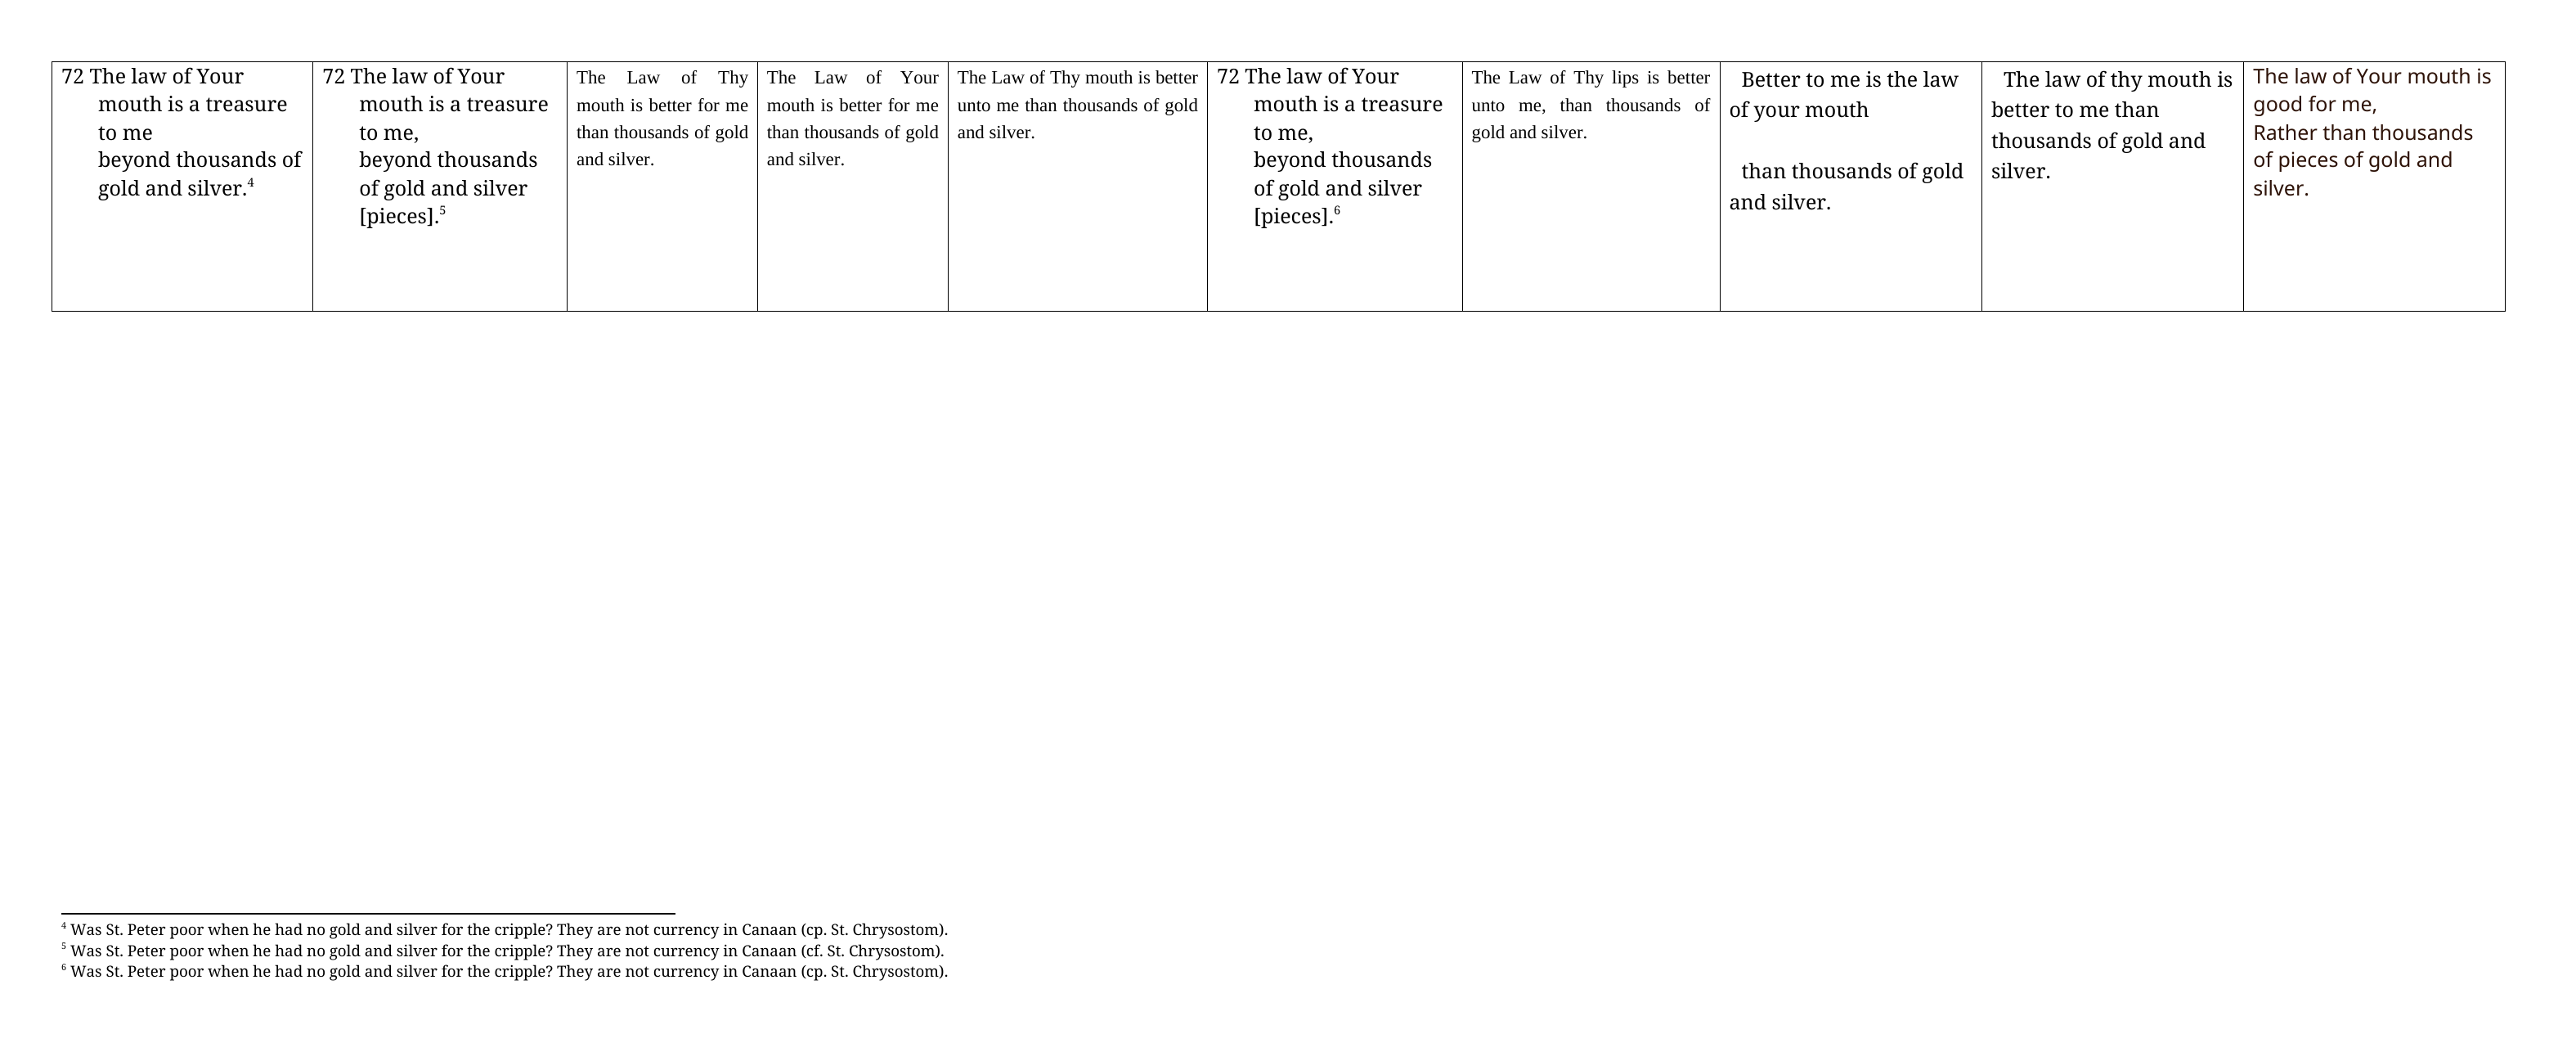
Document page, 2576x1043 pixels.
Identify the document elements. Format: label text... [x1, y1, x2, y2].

table_cell 72 The law of Your mouth is a treasure to me, beyond thousands of gold and silver [pieces]. [313, 62, 567, 311]
table_cell The law of thy mouth is better to me than thousands of gold and silver. [1982, 62, 2243, 311]
table_cell The Law of Your mouth is better for me than thousands of gold and silver. [758, 62, 948, 311]
table_cell Better to me is the law of your mouth than thousands of gold and silver. [1721, 62, 1981, 311]
table_cell 72 The law of Your mouth is a treasure to me, beyond thousands of gold and silver [pieces]. [1208, 62, 1462, 311]
table_cell 72 The law of Your mouth is a treasure to me beyond thousands of gold and silver. [52, 62, 312, 311]
table_cell The Law of Thy mouth is better unto me than thousands of gold and silver. [949, 62, 1207, 311]
table_cell The Law of Thy mouth is better for me than thousands of gold and silver. [568, 62, 757, 311]
table_cell The law of Your mouth is good for me, Rather than thousands of pieces of gold and silver. [2244, 62, 2505, 311]
table_cell The Law of Thy lips is better unto me, than thousands of gold and silver. [1463, 62, 1720, 311]
